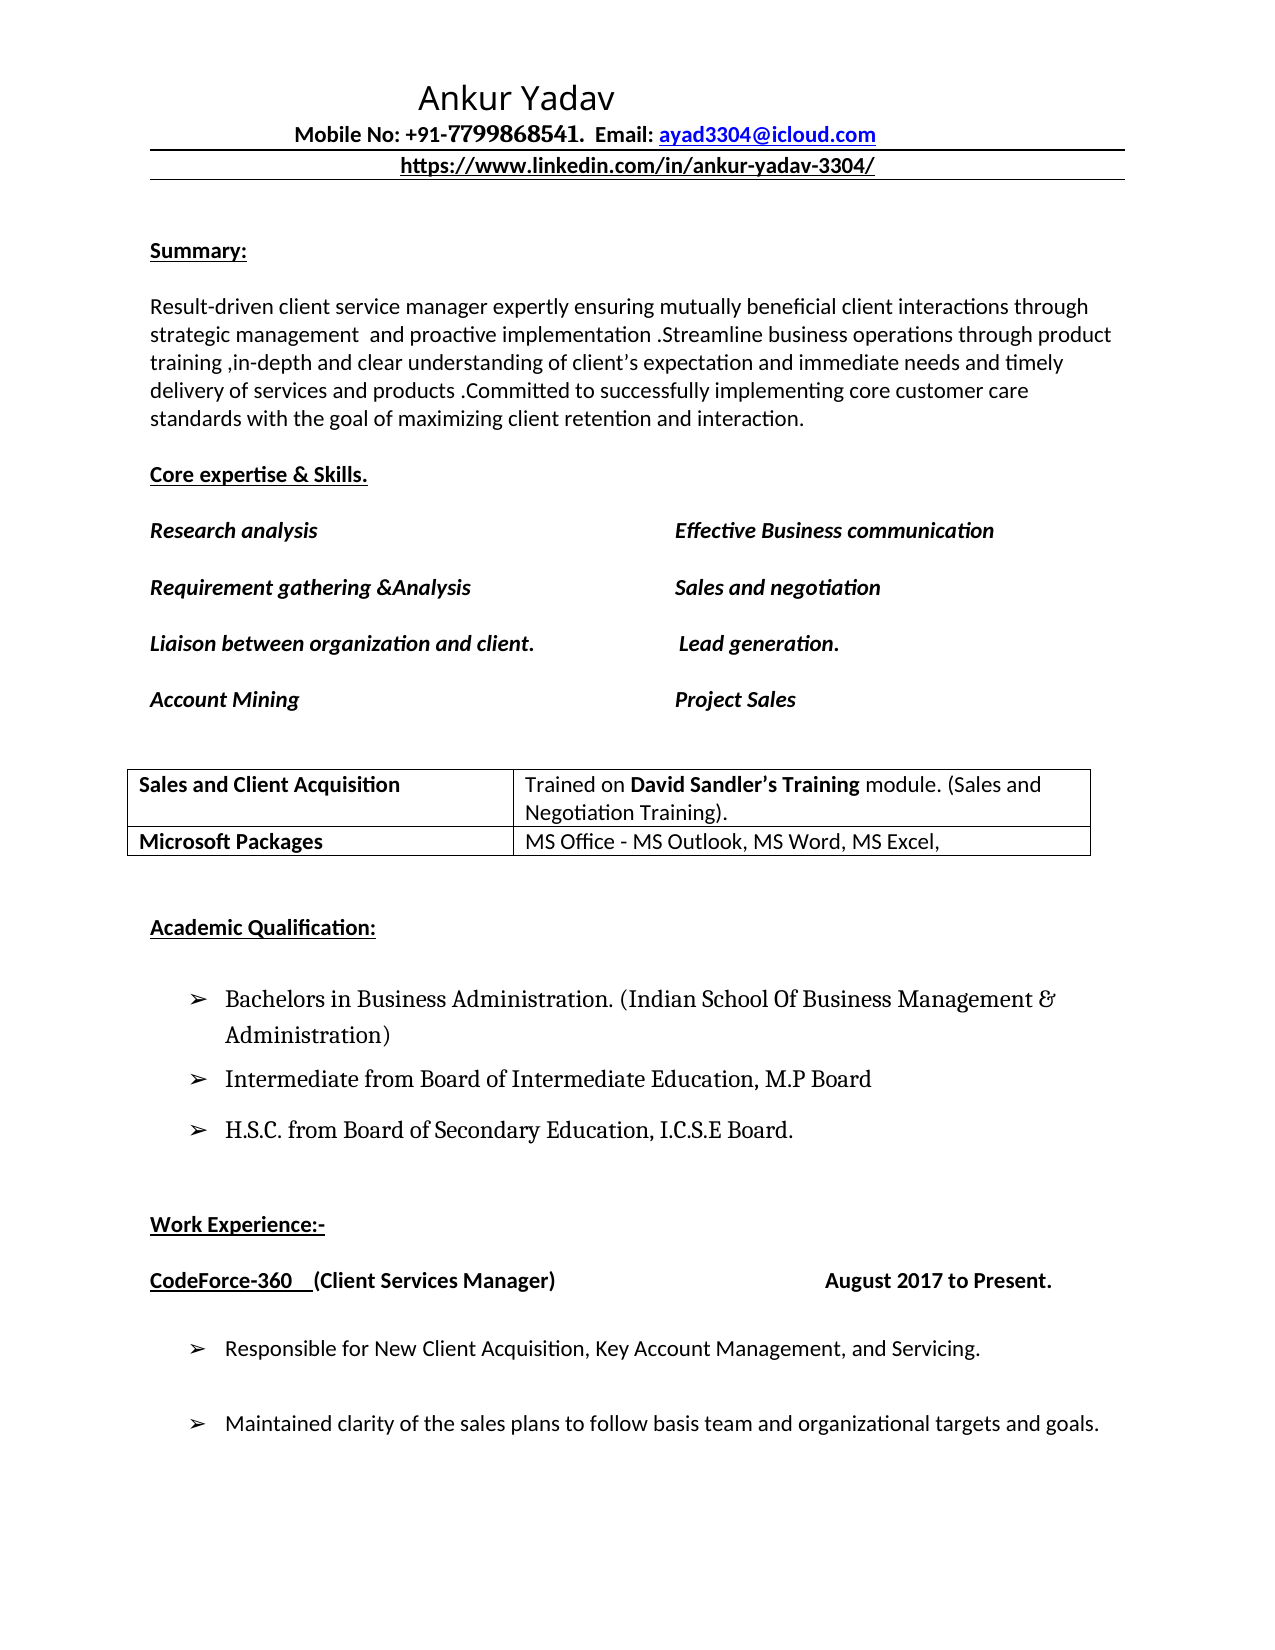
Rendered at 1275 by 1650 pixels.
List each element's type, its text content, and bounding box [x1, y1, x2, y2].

text Account Mining Project Sales [150, 685, 1125, 713]
table_cell Microsoft Packages [128, 827, 513, 855]
text Summary: [150, 236, 1125, 264]
table_header Trained on David Sandler’s Training module. (Sales and Negotiation Training). [514, 770, 1090, 826]
text Academic Qualification: [150, 913, 1125, 941]
text Research analysis Effective Business communication [150, 517, 1125, 544]
list Intermediate from Board of Intermediate Education, M.P Board [187, 1050, 1125, 1101]
text Liaison between organization and client. Lead generation. [150, 629, 1125, 657]
table_header Sales and Client Acquisition [128, 770, 513, 826]
list Bachelors in Business Administration. (Indian School Of Business Management & Administration) [187, 970, 1125, 1050]
text CodeForce-360 (Client Services Manager) August 2017 to Present. [150, 1266, 1125, 1294]
text Core expertise & Skills. [150, 461, 1125, 488]
text Requirement gathering &Analysis Sales and negotiation [150, 573, 1125, 601]
list Responsible for New Client Acquisition, Key Account Management, and Servicing. [187, 1322, 1125, 1369]
table_cell MS Office - MS Outlook, MS Word, MS Excel, [514, 827, 1090, 855]
text Result-driven client service manager expertly ensuring mutually beneficial client interactions through strategic management and proactive implementation .Streamline business operations through product training ,in-depth and clear understanding of client’s expectation and immediate needs and timely delivery of services and products .Committed to successfully implementing core customer care standards with the goal of maximizing client retention and interaction. [150, 292, 1125, 432]
text Work Experience:- [150, 1210, 1125, 1238]
list Maintained clarity of the sales plans to follow basis team and organizational targets and goals. [187, 1397, 1125, 1444]
list H.S.C. from Board of Secondary Education, I.C.S.E Board. [187, 1101, 1125, 1153]
